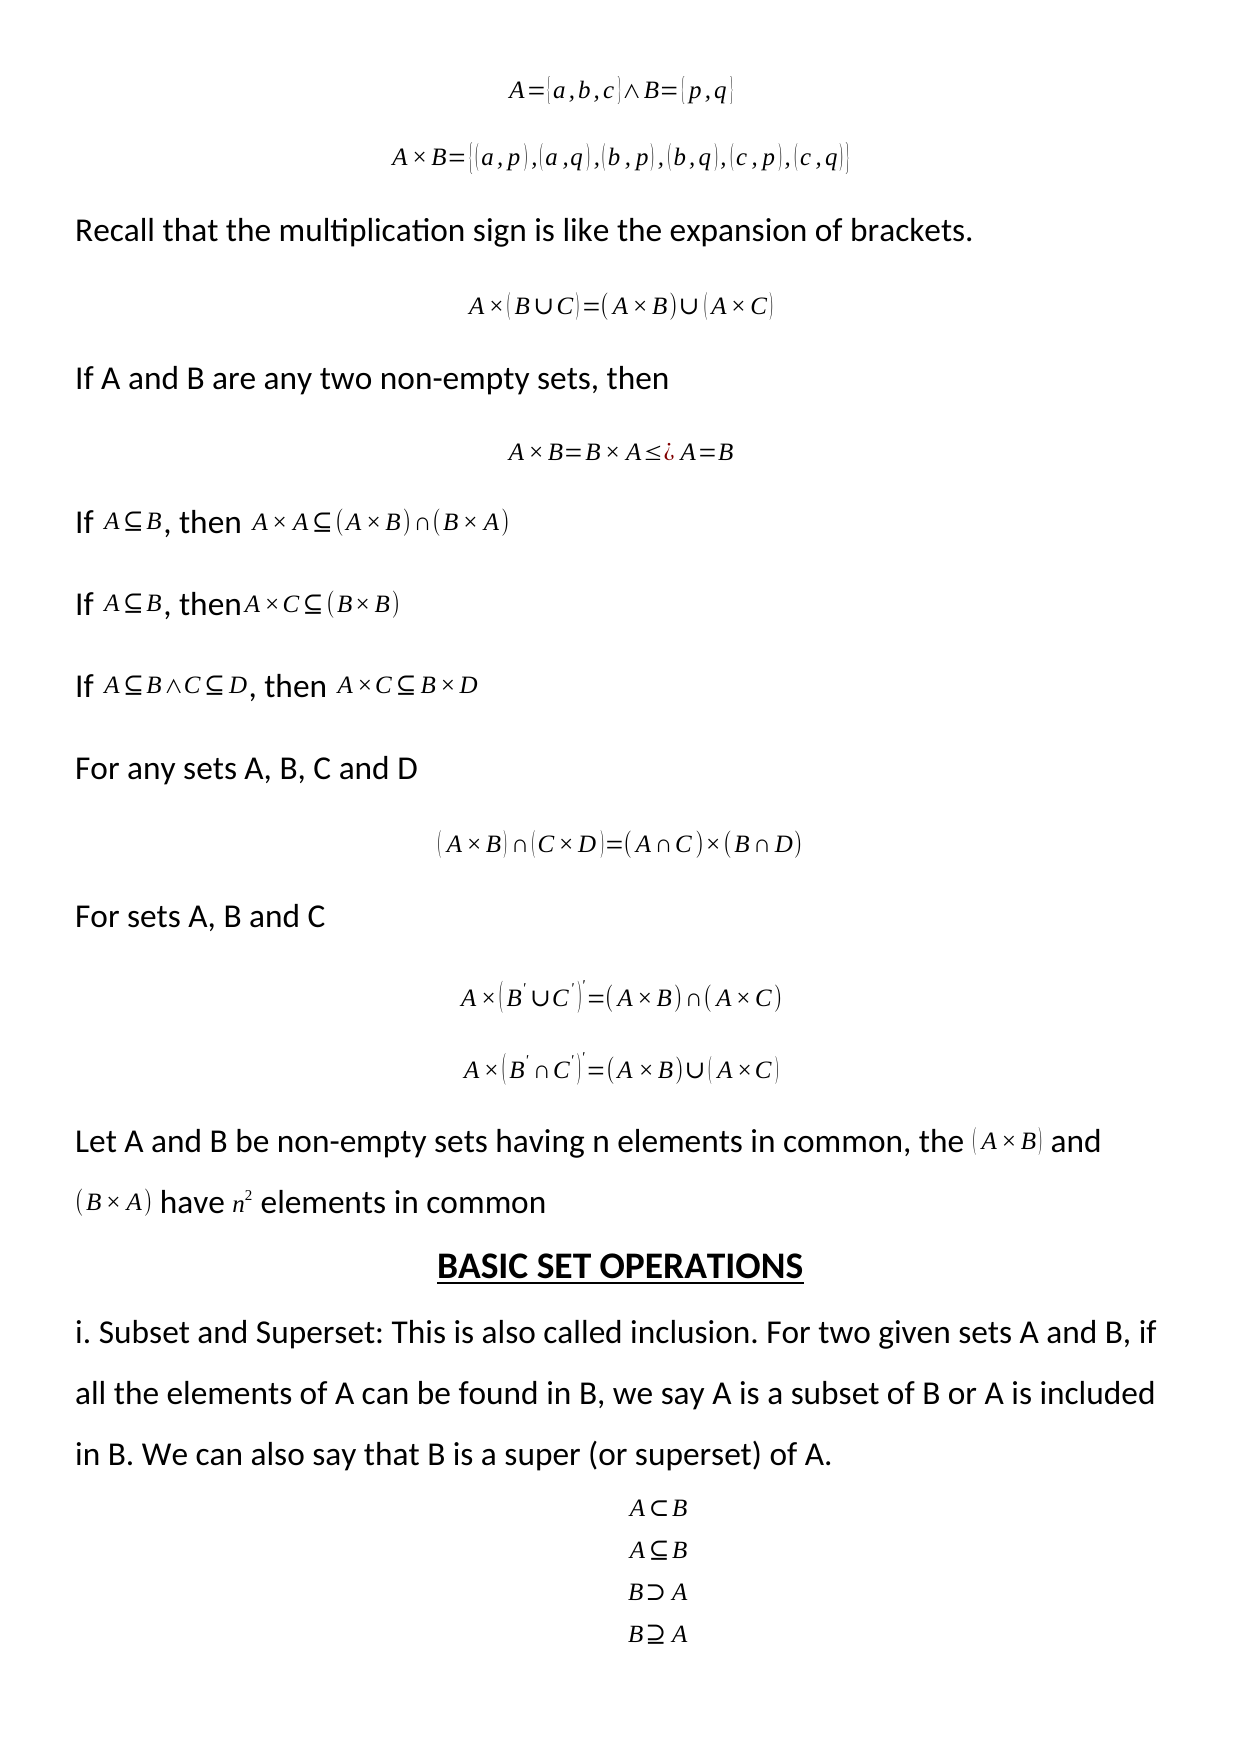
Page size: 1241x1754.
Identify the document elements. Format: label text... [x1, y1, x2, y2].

list Subset and Superset: This is also called inclusion. For two given sets A and B, if all the elements of A can be found in B, we say A is a subset of B or A is included in B. We can also say that B is a super (or superset) of A. [75, 1311, 1165, 1474]
text Let A and B be non-empty sets having n elements in common, the and have elements in common [75, 1120, 1165, 1222]
text If , then [75, 501, 1165, 542]
text BASIC SET OPERATIONS [75, 1242, 1165, 1288]
text Recall that the multiplication sign is like the expansion of brackets. [75, 209, 1165, 250]
text If , then [75, 665, 1165, 706]
text For sets A, B and C [75, 894, 1165, 935]
text If A and B are any two non-empty sets, then [75, 357, 1165, 397]
text If , then [75, 583, 1165, 624]
text For any sets A, B, C and D [75, 747, 1165, 788]
